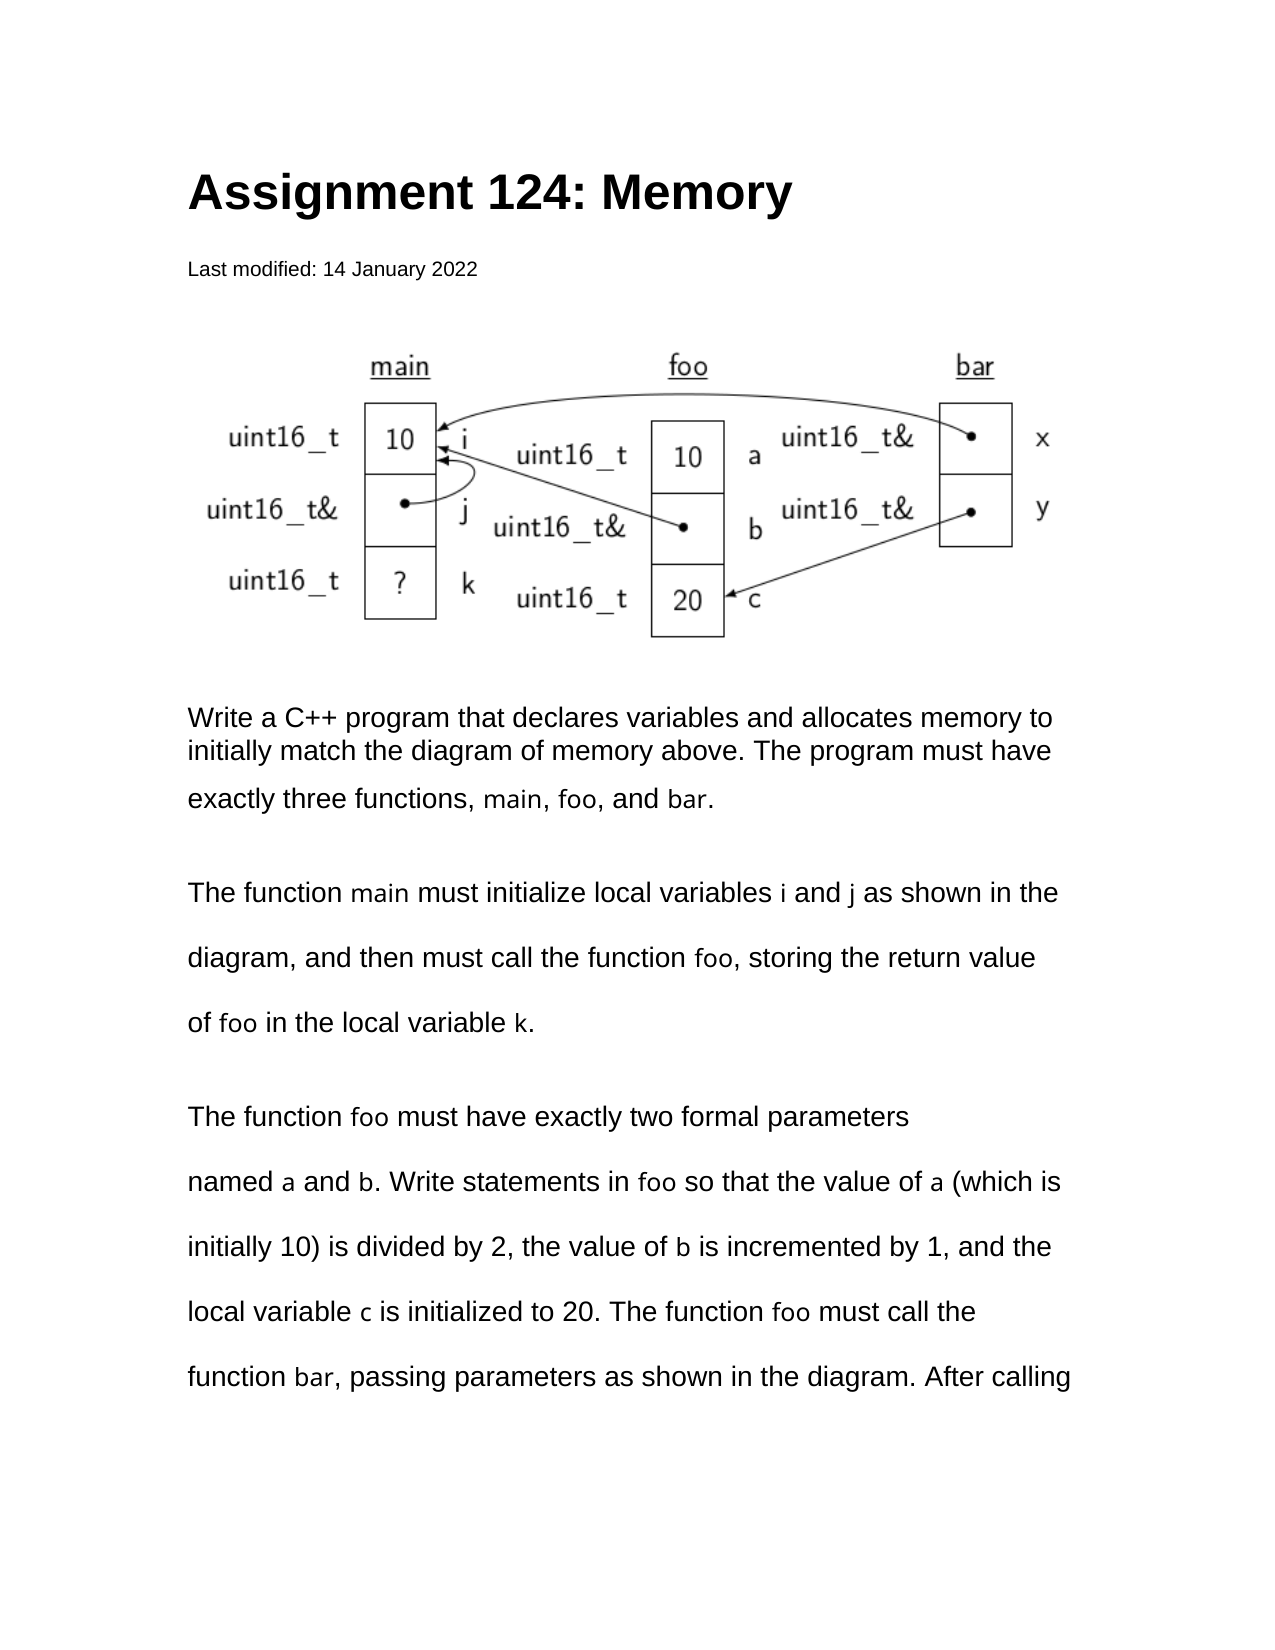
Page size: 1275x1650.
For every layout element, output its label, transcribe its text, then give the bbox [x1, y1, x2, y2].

text Write a C++ program that declares variables and allocates memory to initially match the diagram of memory above. The program must have exactly three functions, main, foo, and bar. [187, 701, 1087, 831]
text Assignment 124: Memory [187, 159, 1087, 224]
text The function main must initialize local variables i and j as shown in the diagram, and then must call the function foo, storing the return value of foo in the local variable k. [187, 860, 1087, 1055]
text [187, 1084, 1087, 1409]
text Last modified: 14 January 2022 [187, 253, 1087, 285]
picture [187, 314, 1088, 669]
